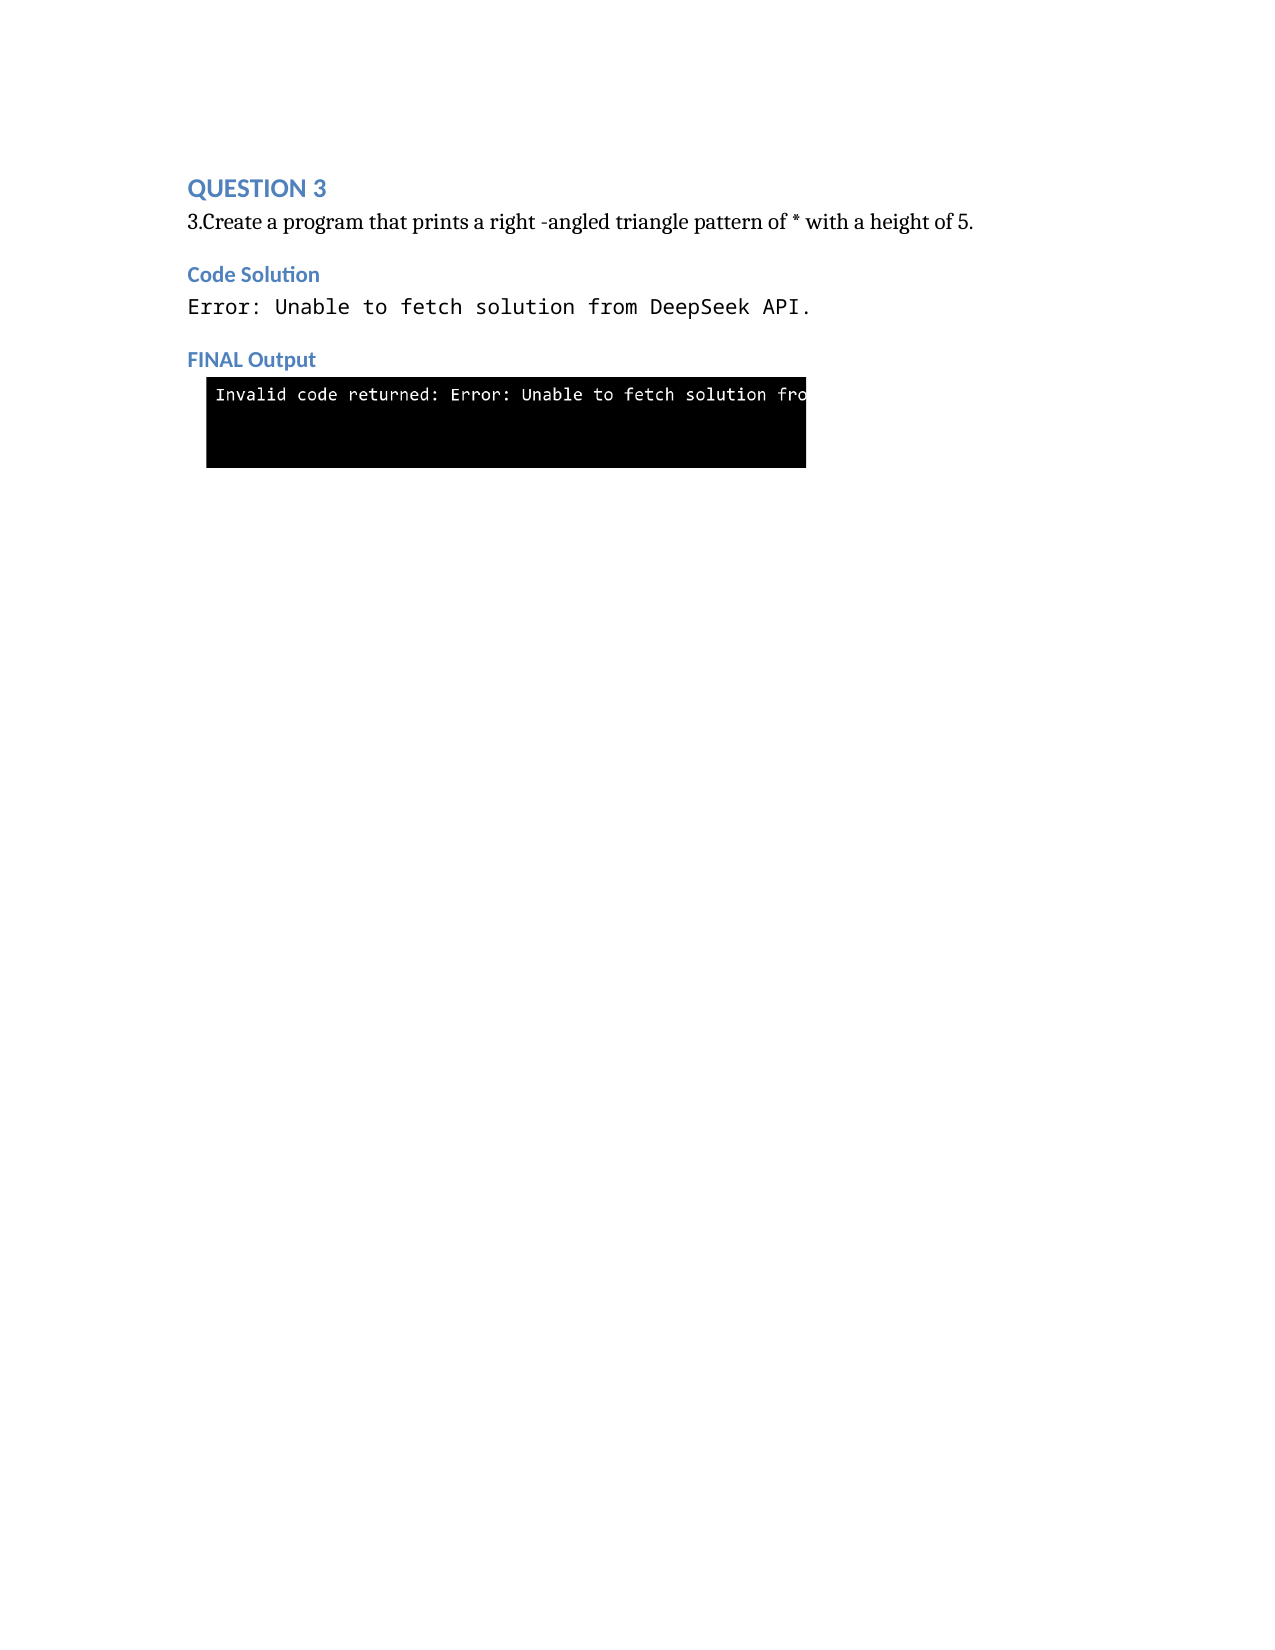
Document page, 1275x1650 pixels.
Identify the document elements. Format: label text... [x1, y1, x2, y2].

subtitle FINAL Output [187, 345, 1087, 373]
text 3.Create a program that prints a right -angled triangle pattern of * with a height of 5. [187, 209, 1087, 235]
subtitle QUESTION 3 [187, 171, 1087, 204]
picture [206, 377, 807, 468]
subtitle Code Solution [187, 260, 1087, 288]
text Error: Unable to fetch solution from DeepSeek API. [187, 292, 1087, 320]
